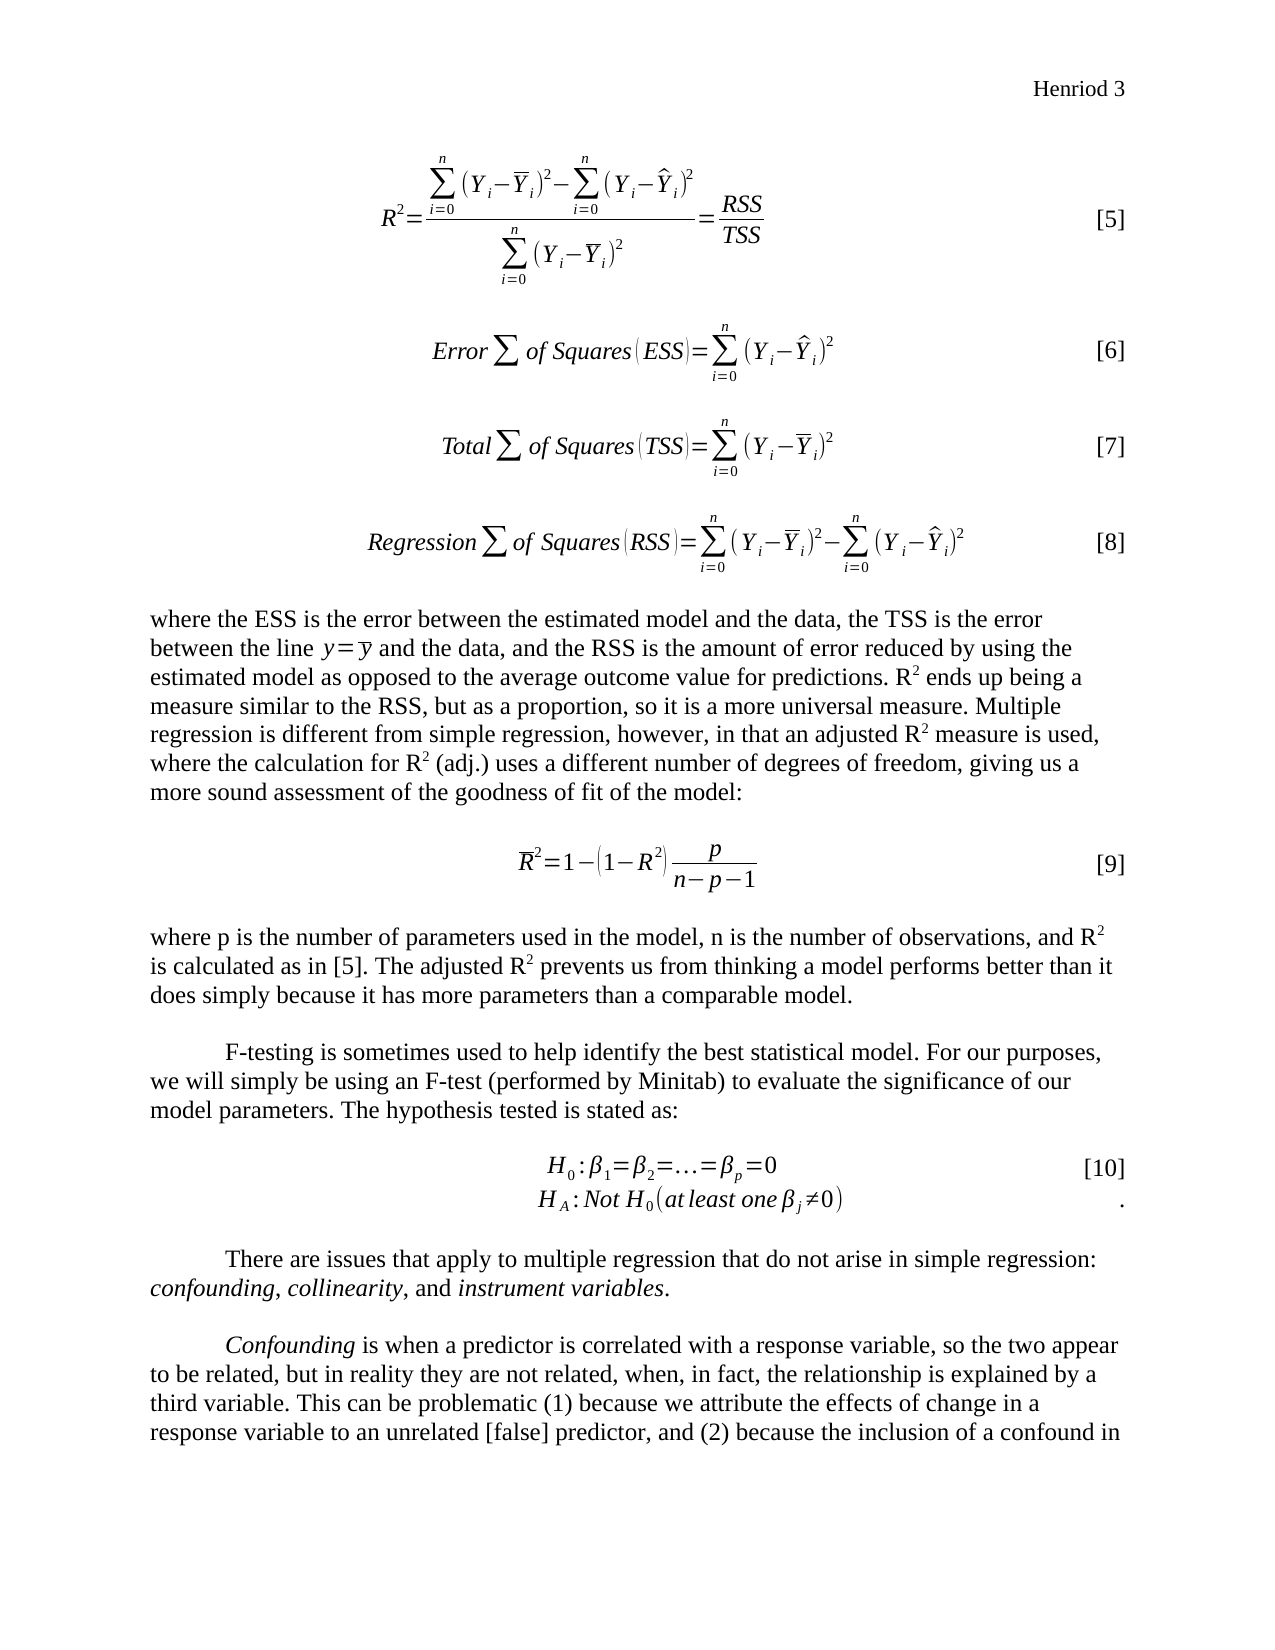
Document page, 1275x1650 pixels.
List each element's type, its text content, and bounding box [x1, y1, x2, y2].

text where the ESS is the error between the estimated model and the data, the TSS is the error between the line and the data, and the RSS is the amount of error reduced by using the estimated model as opposed to the average outcome value for predictions. R2 ends up being a measure similar to the RSS, but as a proportion, so it is a more universal measure. Multiple regression is different from simple regression, however, in that an adjusted R2 measure is used, where the calculation for R2 (adj.) uses a different number of degrees of freedom, giving us a more sound assessment of the goodness of fit of the model: [150, 604, 1125, 806]
text [9] [150, 834, 1125, 893]
text [10] [150, 1152, 1125, 1183]
text F-testing is sometimes used to help identify the best statistical model. For our purposes, we will simply be using an F-test (performed by Minitab) to evaluate the significance of our model parameters. The hypothesis tested is stated as: [150, 1037, 1125, 1123]
text [5] [150, 150, 1125, 288]
text [6] [150, 317, 1125, 384]
text There are issues that apply to multiple regression that do not arise in simple regression: confounding, collinearity, and instrument variables. [150, 1244, 1125, 1302]
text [150, 1331, 1125, 1446]
text [8] [150, 508, 1125, 576]
text [7] [150, 412, 1125, 480]
text where p is the number of parameters used in the model, n is the number of observations, and R2 is calculated as in [5]. The adjusted R2 prevents us from thinking a model performs better than it does simply because it has more parameters than a comparable model. [150, 922, 1125, 1008]
text . [150, 1183, 1125, 1216]
